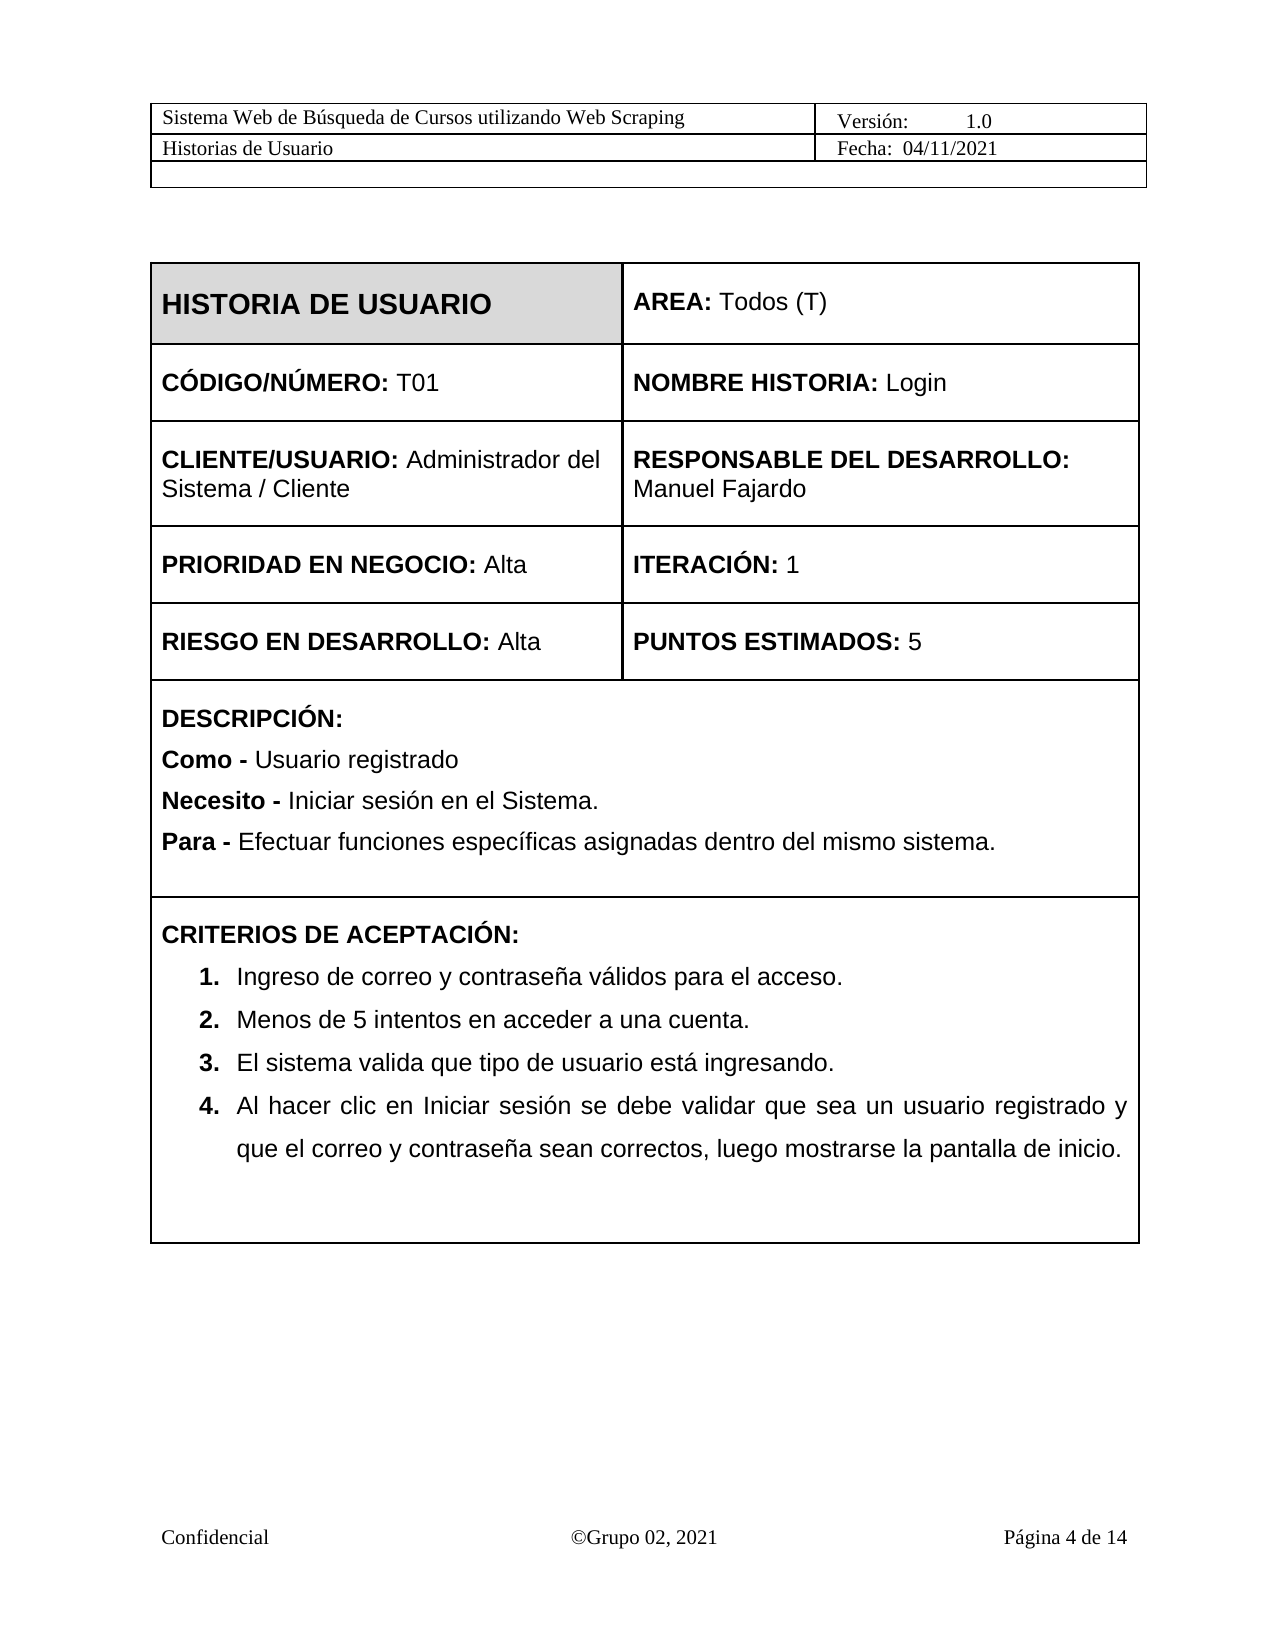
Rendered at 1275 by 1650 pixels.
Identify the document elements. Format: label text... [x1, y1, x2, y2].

table_cell PRIORIDAD EN NEGOCIO: Alta [152, 527, 621, 602]
table_cell RIESGO EN DESARROLLO: Alta [152, 604, 621, 678]
table_cell ITERACIÓN: 1 [624, 527, 1138, 602]
table_cell PUNTOS ESTIMADOS: 5 [624, 604, 1138, 678]
table_cell RESPONSABLE DEL DESARROLLO: Manuel Fajardo [624, 422, 1138, 525]
table_header HISTORIA DE USUARIO [152, 264, 621, 343]
table_cell DESCRIPCIÓN: Como - Usuario registrado Necesito - Iniciar sesión en el Sistema. Para - Efectuar funciones específicas asignadas dentro del mismo sistema. [152, 681, 1138, 896]
table_cell CÓDIGO/NÚMERO: T01 [152, 345, 621, 420]
table_cell NOMBRE HISTORIA: Login [624, 345, 1138, 420]
table_cell CRITERIOS DE ACEPTACIÓN: Ingreso de correo y contraseña válidos para el acceso. Menos de 5 intentos en acceder a una cuenta. El sistema valida que tipo de usuario está ingresando. Al hacer clic en Iniciar sesión se debe validar que sea un usuario registrado y que el correo y contraseña sean correctos, luego mostrarse la pantalla de inicio. [152, 898, 1138, 1242]
table_header AREA: Todos (T) [624, 264, 1138, 343]
table_cell CLIENTE/USUARIO: Administrador del Sistema / Cliente [152, 422, 621, 525]
